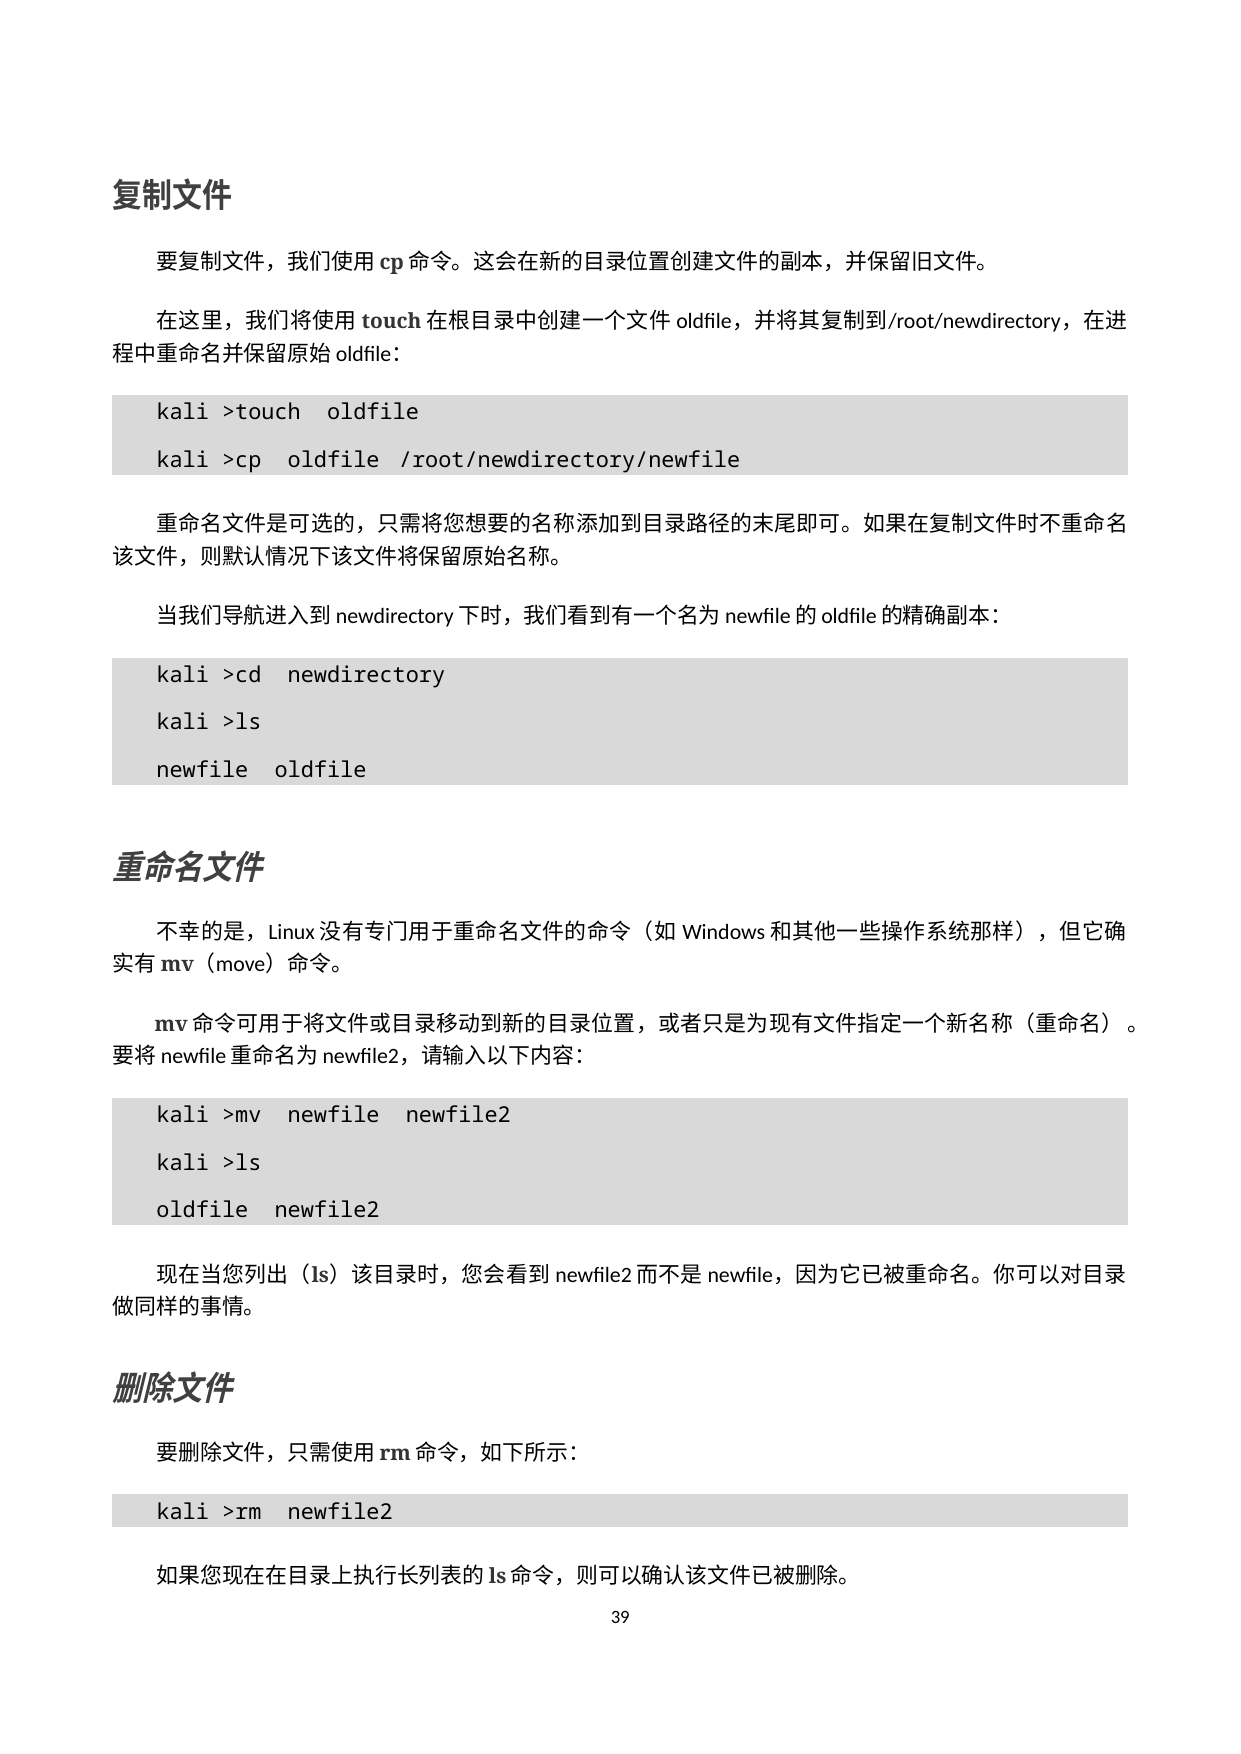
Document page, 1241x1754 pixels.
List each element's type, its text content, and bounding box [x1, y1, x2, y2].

text oldfile newfile2 [112, 1192, 1128, 1225]
subtitle 重命名文件 [112, 832, 1128, 897]
text 重命名文件是可选的，只需将您想要的名称添加到目录路径的末尾即可。如果在复制文件时不重命名该文件，则默认情况下该文件将保留原始名称。 [112, 506, 1128, 571]
text 要复制文件，我们使用cp命令。这会在新的目录位置创建文件的副本，并保留旧文件。 [112, 243, 1128, 276]
text kali >rm newfile2 [112, 1494, 1128, 1527]
text kali >cd newdirectory [112, 658, 1128, 690]
text 在这里，我们将使用touch在根目录中创建一个文件oldfile，并将其复制到/root/newdirectory，在进程中重命名并保留原始oldfile： [112, 303, 1128, 368]
text kali >ls [112, 705, 1128, 737]
text 要删除文件，只需使用rm命令，如下所示： [112, 1435, 1128, 1467]
text 如果您现在在目录上执行长列表的ls命令，则可以确认该文件已被删除。 [112, 1558, 1128, 1591]
text 不幸的是，Linux没有专门用于重命名文件的命令（如Windows和其他一些操作系统那样），但它确实有mv（move）命令。 [112, 913, 1128, 978]
text mv命令可用于将文件或目录移动到新的目录位置，或者只是为现有文件指定一个新名称（重命名）。要将newfile重命名为newfile2，请输入以下内容： [112, 1006, 1128, 1071]
text newfile oldfile [112, 752, 1128, 785]
text kali >ls [112, 1145, 1128, 1178]
text kali >cp oldfile /root/newdirectory/newfile [112, 442, 1128, 475]
text 现在当您列出（ls）该目录时，您会看到newfile2而不是newfile，因为它已被重命名。你可以对目录做同样的事情。 [112, 1256, 1128, 1321]
text 当我们导航进入到newdirectory下时，我们看到有一个名为newfile的oldfile的精确副本： [112, 598, 1128, 631]
text kali >mv newfile newfile2 [112, 1098, 1128, 1130]
subtitle 删除文件 [112, 1354, 1128, 1419]
text kali >touch oldfile [112, 395, 1128, 427]
subtitle 复制文件 [112, 162, 1128, 227]
